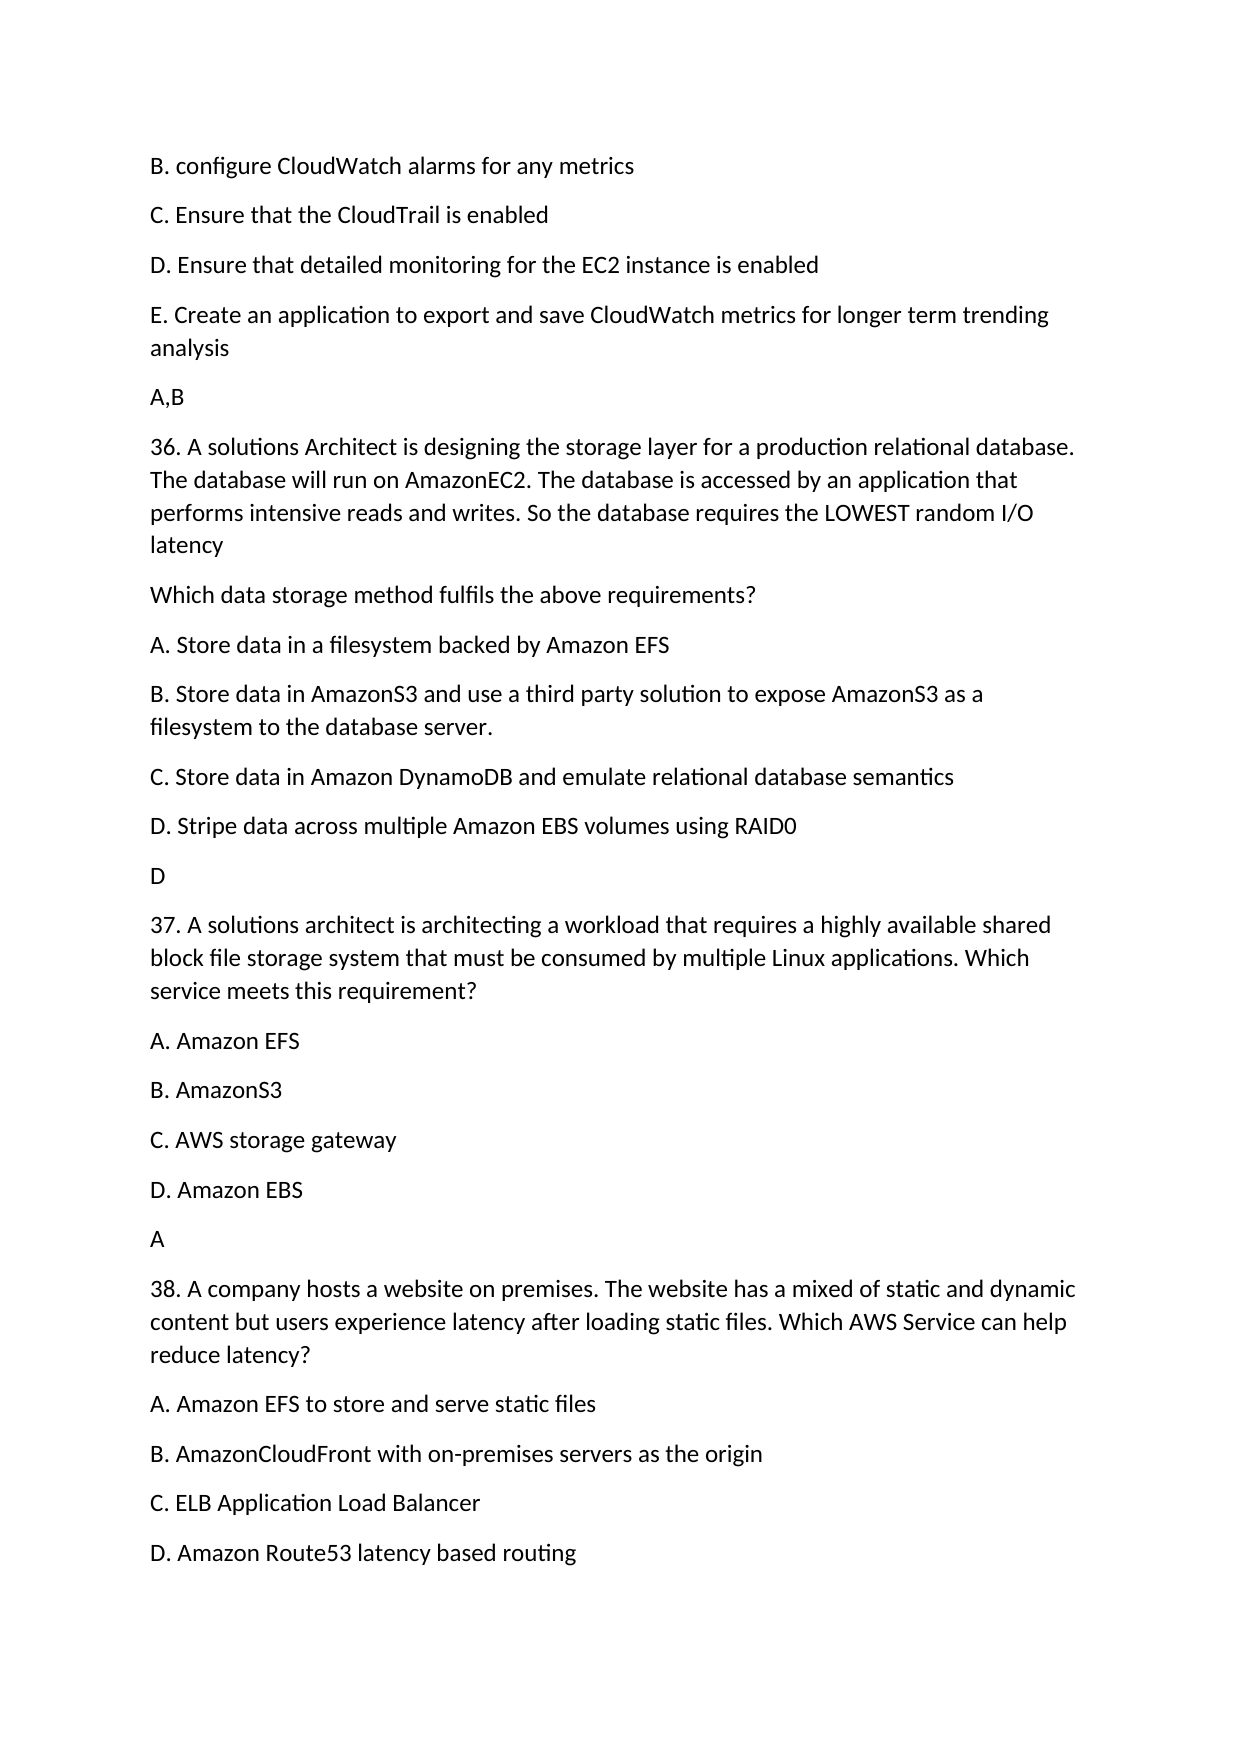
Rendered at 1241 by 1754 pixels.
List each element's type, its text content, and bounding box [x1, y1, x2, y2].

text D. Amazon Route53 latency based routing [150, 1537, 1090, 1568]
text A [150, 1223, 1090, 1254]
text B. AmazonCloudFront with on-premises servers as the origin [150, 1438, 1090, 1468]
text A,B [150, 381, 1090, 412]
text B. Store data in AmazonS3 and use a third party solution to expose AmazonS3 as a filesystem to the database server. [150, 678, 1090, 742]
text 37. A solutions architect is architecting a workload that requires a highly available shared block file storage system that must be consumed by multiple Linux applications. Which service meets this requirement? [150, 909, 1090, 1006]
text A. Store data in a filesystem backed by Amazon EFS [150, 629, 1090, 659]
text 38. A company hosts a website on premises. The website has a mixed of static and dynamic content but users experience latency after loading static files. Which AWS Service can help reduce latency? [150, 1273, 1090, 1369]
text A. Amazon EFS [150, 1025, 1090, 1056]
text Which data storage method fulfils the above requirements? [150, 579, 1090, 610]
text D. Ensure that detailed monitoring for the EC2 instance is enabled [150, 249, 1090, 280]
text D. Stripe data across multiple Amazon EBS volumes using RAID0 [150, 810, 1090, 841]
text 36. A solutions Architect is designing the storage layer for a production relational database. The database will run on AmazonEC2. The database is accessed by an application that performs intensive reads and writes. So the database requires the LOWEST random I/O latency [150, 431, 1090, 560]
text C. Store data in Amazon DynamoDB and emulate relational database semantics [150, 761, 1090, 791]
text C. AWS storage gateway [150, 1124, 1090, 1155]
text A. Amazon EFS to store and serve static files [150, 1388, 1090, 1419]
text E. Create an application to export and save CloudWatch metrics for longer term trending analysis [150, 299, 1090, 362]
text C. ELB Application Load Balancer [150, 1487, 1090, 1518]
text D [150, 860, 1090, 891]
text B. configure CloudWatch alarms for any metrics [150, 150, 1090, 181]
text D. Amazon EBS [150, 1174, 1090, 1204]
text B. AmazonS3 [150, 1074, 1090, 1105]
text C. Ensure that the CloudTrail is enabled [150, 199, 1090, 230]
